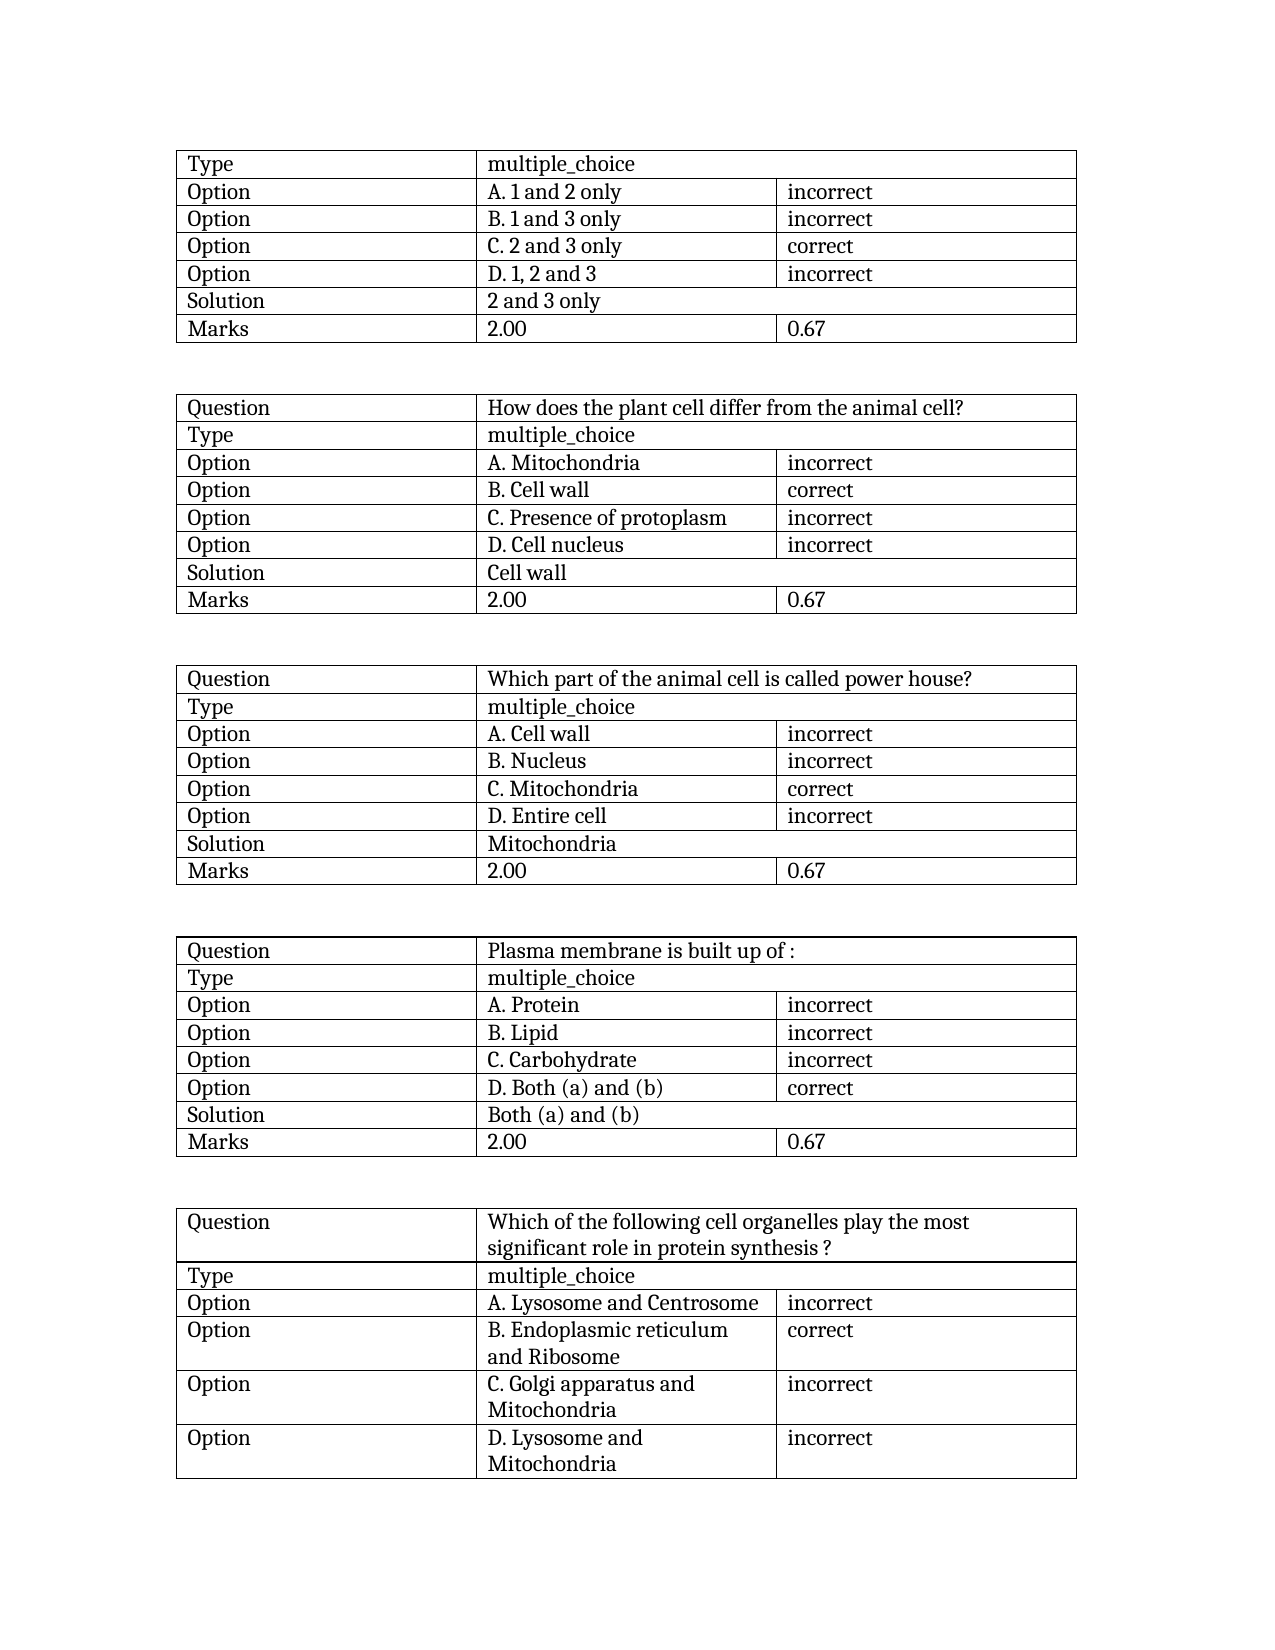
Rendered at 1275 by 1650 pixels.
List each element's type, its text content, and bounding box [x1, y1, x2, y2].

table_cell multiple_choice [477, 151, 1076, 177]
table_cell Option [177, 206, 476, 232]
table_cell correct [777, 1317, 1076, 1370]
table_cell multiple_choice [477, 965, 1076, 991]
table_cell correct [777, 233, 1076, 259]
table_cell Type [177, 151, 476, 177]
table_header Which part of the animal cell is called power house? [477, 666, 1076, 692]
table_cell multiple_choice [477, 422, 1076, 449]
table_cell D. Entire cell [477, 803, 776, 829]
table_cell Mitochondria [477, 831, 1076, 857]
table_cell A. Cell wall [477, 721, 776, 747]
table_cell D. 1, 2 and 3 [477, 261, 776, 287]
table_cell correct [777, 776, 1076, 802]
table_cell B. Lipid [477, 1020, 776, 1046]
table_header Question [177, 938, 476, 964]
table_cell incorrect [777, 1425, 1076, 1477]
table_cell C. Carbohydrate [477, 1047, 776, 1073]
table_cell Option [177, 233, 476, 259]
table_cell A. Lysosome and Centrosome [477, 1290, 776, 1316]
table_cell 0.67 [777, 587, 1076, 613]
table_cell Marks [177, 587, 476, 613]
table_cell C. Presence of protoplasm [477, 505, 776, 531]
table_cell incorrect [777, 1020, 1076, 1046]
table_cell D. Both (a) and (b) [477, 1074, 776, 1101]
table_cell Type [177, 694, 476, 720]
table_cell Option [177, 505, 476, 531]
table_cell Cell wall [477, 559, 1076, 586]
table_cell C. 2 and 3 only [477, 233, 776, 259]
table_cell Option [177, 1020, 476, 1046]
table_cell incorrect [777, 1047, 1076, 1073]
table_cell 2.00 [477, 587, 776, 613]
table_cell Option [177, 1425, 476, 1477]
table_cell Option [177, 1371, 476, 1424]
table_cell C. Golgi apparatus and Mitochondria [477, 1371, 776, 1424]
table_cell Option [177, 721, 476, 747]
table_cell Marks [177, 1129, 476, 1156]
table_cell Option [177, 748, 476, 775]
table_cell 0.67 [777, 858, 1076, 884]
table_cell Type [177, 1263, 476, 1289]
table_cell Option [177, 803, 476, 829]
table_cell 0.67 [777, 1129, 1076, 1156]
table_cell multiple_choice [477, 1263, 1076, 1289]
table_header Which of the following cell organelles play the most significant role in protein synthesis ? [477, 1209, 1076, 1261]
table_cell Solution [177, 559, 476, 586]
table_cell Option [177, 992, 476, 1018]
table_cell Type [177, 965, 476, 991]
table_cell incorrect [777, 748, 1076, 775]
table_cell multiple_choice [477, 694, 1076, 720]
table_header Plasma membrane is built up of : [477, 938, 1076, 964]
table_cell incorrect [777, 206, 1076, 232]
table_cell Type [177, 422, 476, 449]
table_cell Option [177, 179, 476, 205]
table_cell Option [177, 1290, 476, 1316]
table_cell incorrect [777, 532, 1076, 558]
table_header Question [177, 666, 476, 692]
table_header Question [177, 395, 476, 421]
table_cell incorrect [777, 505, 1076, 531]
table_cell 0.67 [777, 315, 1076, 342]
table_header How does the plant cell differ from the animal cell? [477, 395, 1076, 421]
table_cell Option [177, 532, 476, 558]
table_cell incorrect [777, 721, 1076, 747]
table_cell 2.00 [477, 315, 776, 342]
table_cell Option [177, 261, 476, 287]
table_cell Marks [177, 858, 476, 884]
table_cell C. Mitochondria [477, 776, 776, 802]
table_cell Solution [177, 831, 476, 857]
table_cell B. Nucleus [477, 748, 776, 775]
table_cell Option [177, 776, 476, 802]
table_cell correct [777, 477, 1076, 503]
table_cell Option [177, 1317, 476, 1370]
table_cell Option [177, 1074, 476, 1101]
table_cell incorrect [777, 1371, 1076, 1424]
table_cell Option [177, 450, 476, 476]
table_cell incorrect [777, 1290, 1076, 1316]
table_cell B. Cell wall [477, 477, 776, 503]
table_cell incorrect [777, 450, 1076, 476]
table_cell incorrect [777, 992, 1076, 1018]
table_cell D. Cell nucleus [477, 532, 776, 558]
table_cell Option [177, 1047, 476, 1073]
table_cell Marks [177, 315, 476, 342]
table_cell correct [777, 1074, 1076, 1101]
table_cell 2.00 [477, 1129, 776, 1156]
table_cell B. Endoplasmic reticulum and Ribosome [477, 1317, 776, 1370]
table_header Question [177, 1209, 476, 1261]
table_cell incorrect [777, 803, 1076, 829]
table_cell incorrect [777, 261, 1076, 287]
table_cell A. 1 and 2 only [477, 179, 776, 205]
table_cell D. Lysosome and Mitochondria [477, 1425, 776, 1477]
table_cell incorrect [777, 179, 1076, 205]
table_cell Option [177, 477, 476, 503]
table_cell Solution [177, 288, 476, 314]
table_cell A. Mitochondria [477, 450, 776, 476]
table_cell 2 and 3 only [477, 288, 1076, 314]
table_cell 2.00 [477, 858, 776, 884]
table_cell Solution [177, 1102, 476, 1128]
table_cell A. Protein [477, 992, 776, 1018]
table_cell B. 1 and 3 only [477, 206, 776, 232]
table_cell Both (a) and (b) [477, 1102, 1076, 1128]
